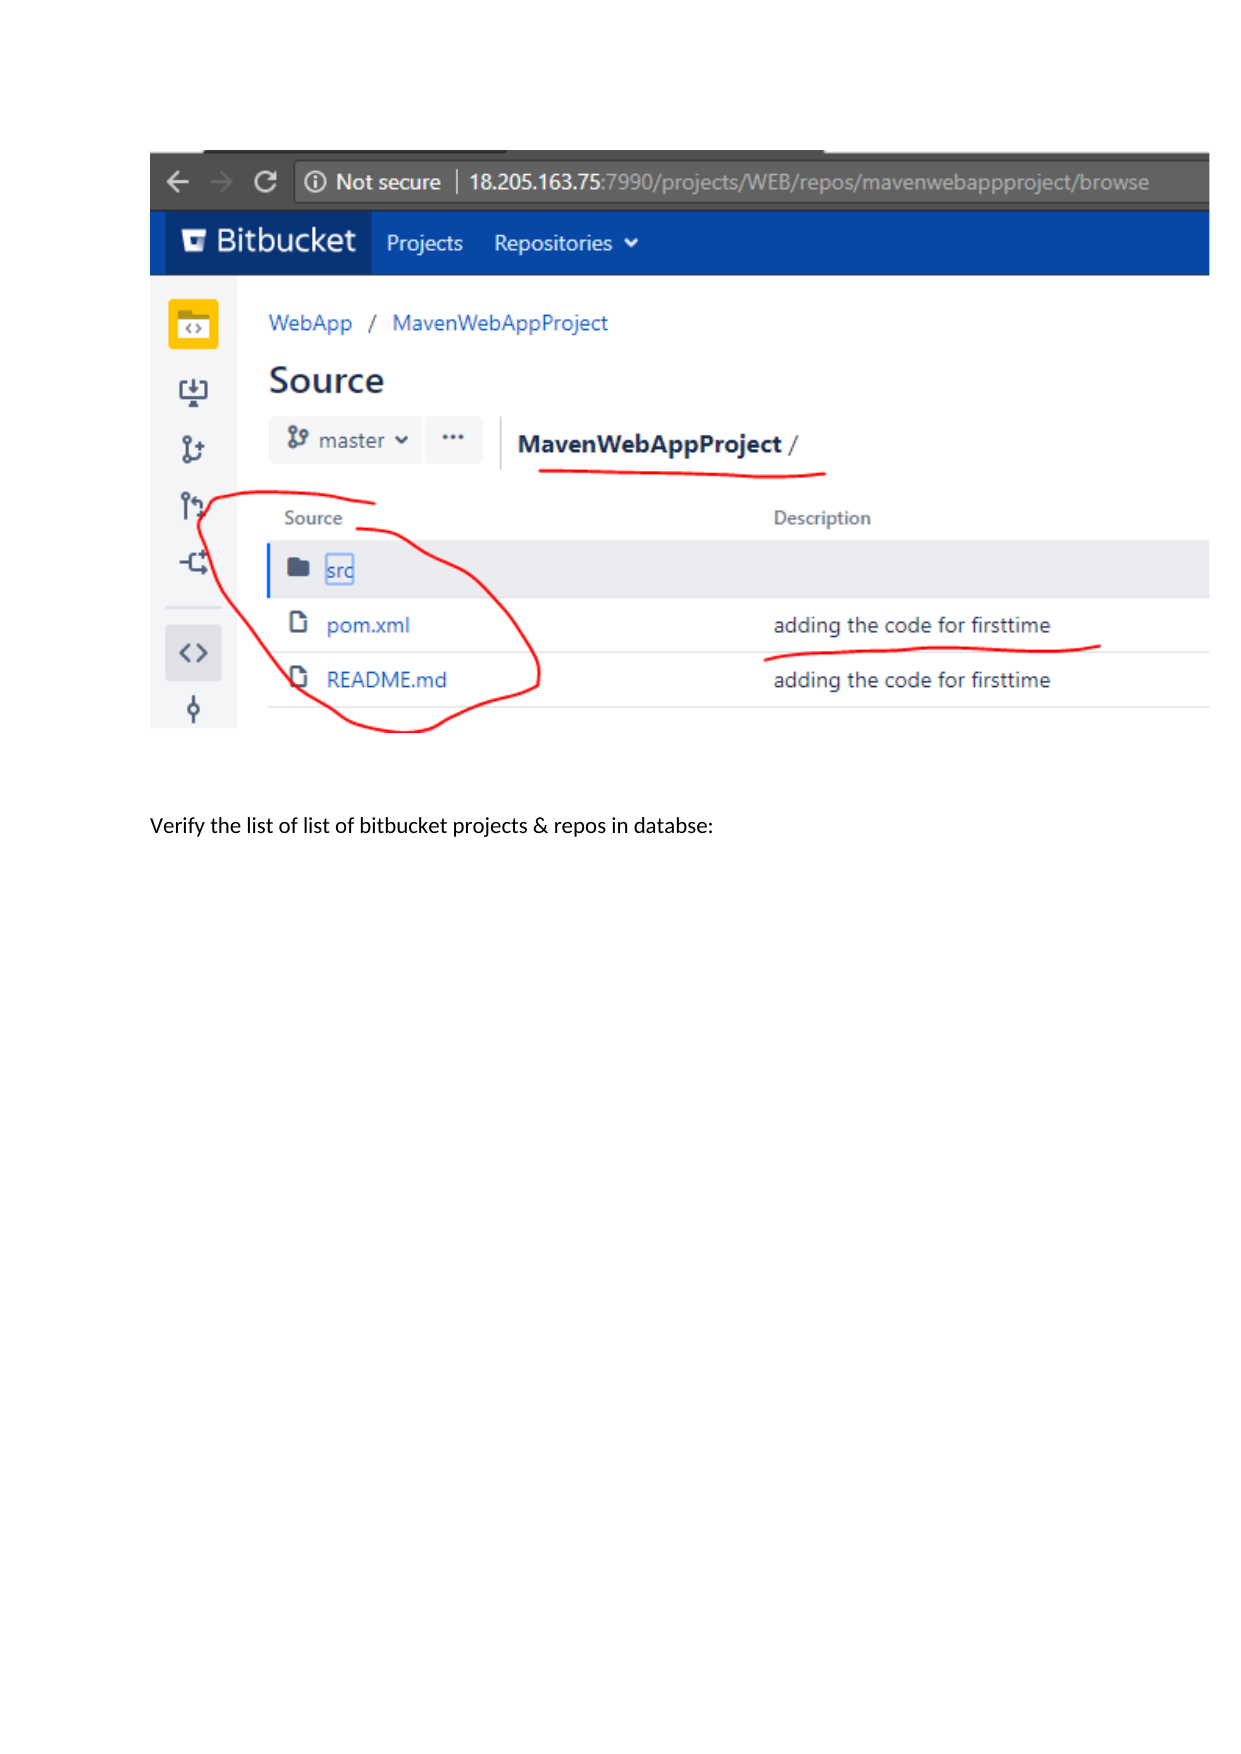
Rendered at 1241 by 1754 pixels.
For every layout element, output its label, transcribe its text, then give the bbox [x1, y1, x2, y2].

text Verify the list of list of bitbucket projects & repos in databse: [150, 811, 1090, 839]
picture [150, 150, 1210, 733]
